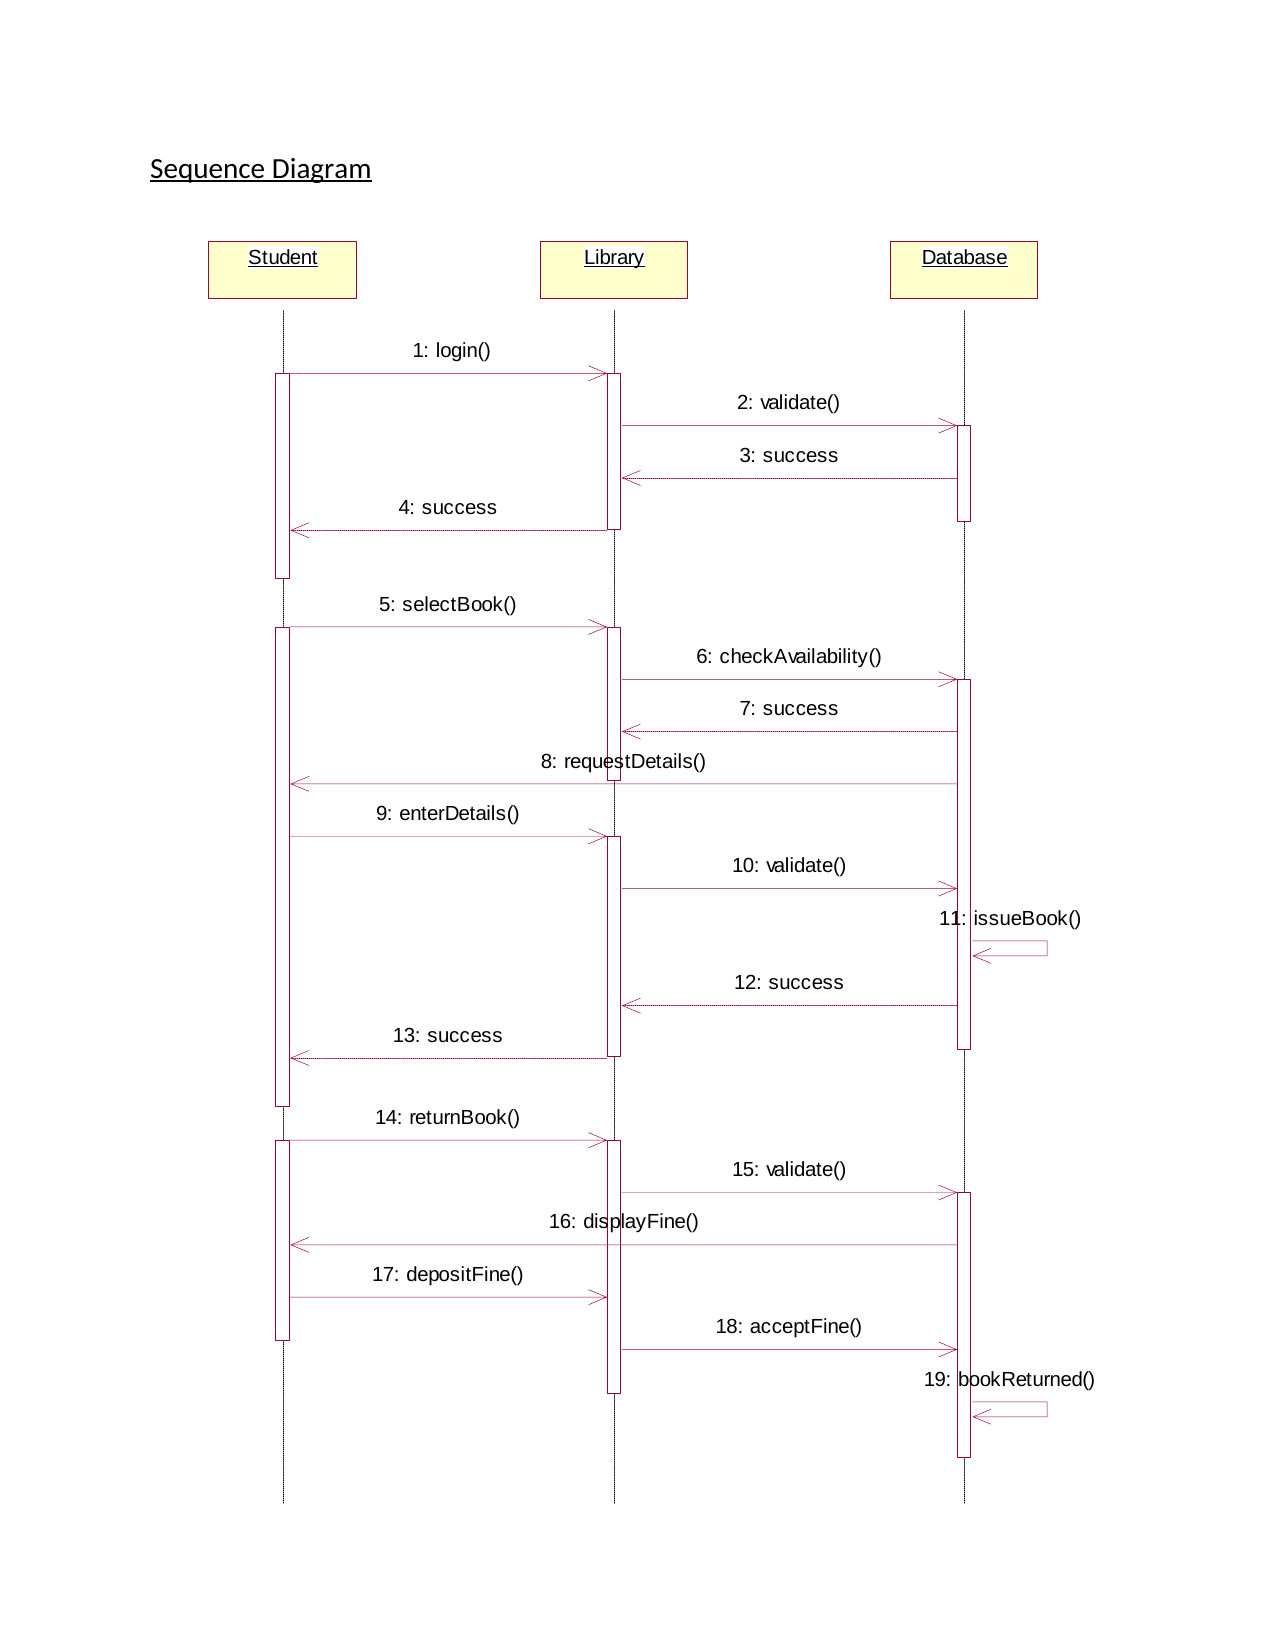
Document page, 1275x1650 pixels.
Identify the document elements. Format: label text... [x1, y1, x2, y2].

text Sequence Diagram [150, 150, 1125, 186]
